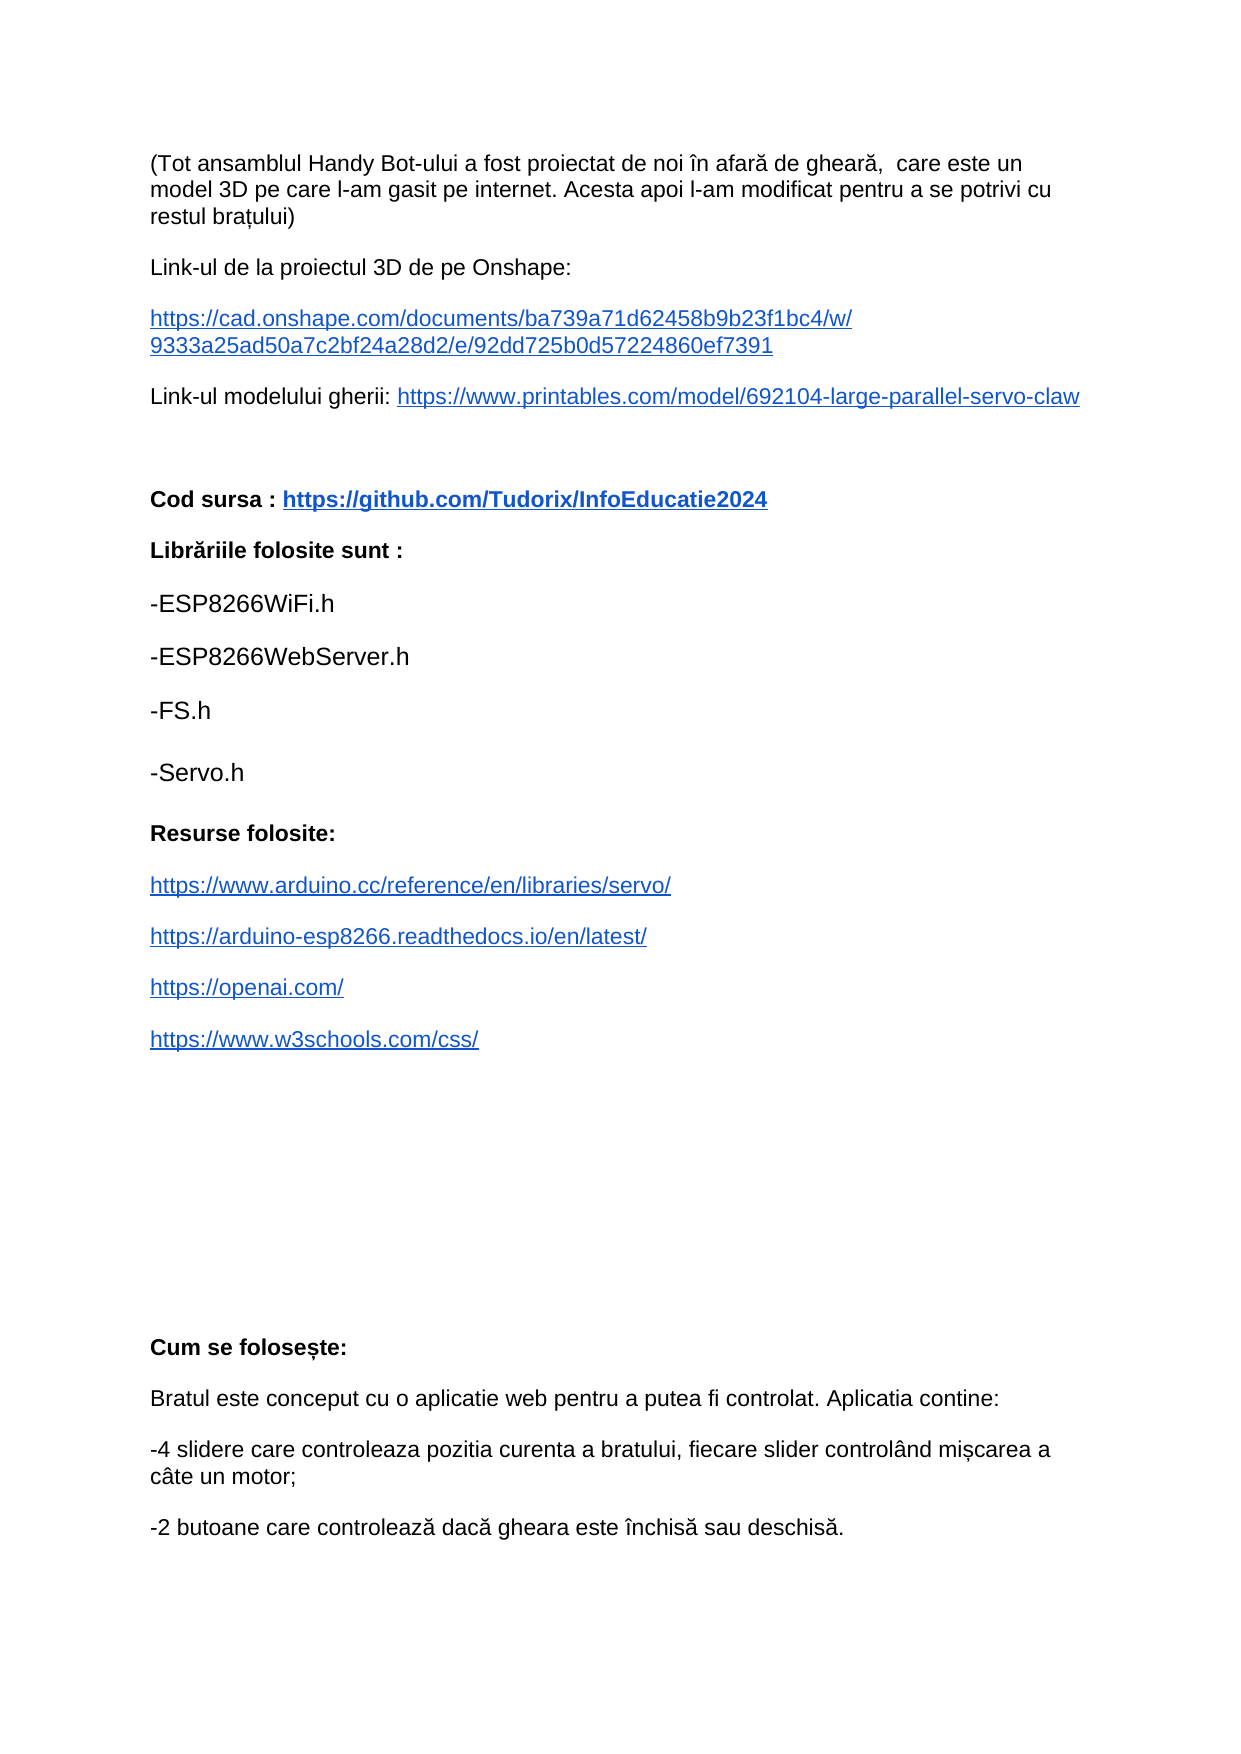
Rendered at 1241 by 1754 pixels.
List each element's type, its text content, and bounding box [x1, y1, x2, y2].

text https://arduino-esp8266.readthedocs.io/en/latest/ [150, 923, 1090, 949]
subtitle Cod sursa : https://github.com/Tudorix/InfoEducatie2024 [150, 486, 1090, 512]
text Link-ul de la proiectul 3D de pe Onshape: [150, 254, 1090, 280]
text Cum se folosește: [150, 1334, 1090, 1360]
text -2 butoane care controlează dacă gheara este închisă sau deschisă. [150, 1514, 1090, 1541]
text Resurse folosite: [150, 820, 1090, 847]
text https://www.w3schools.com/css/ [150, 1026, 1090, 1052]
text (Tot ansamblul Handy Bot-ului a fost proiectat de noi în afară de gheară, care este un model 3D pe care l-am gasit pe internet. Acesta apoi l-am modificat pentru a se potrivi cu restul brațului) [150, 150, 1090, 229]
text -4 slidere care controleaza pozitia curenta a bratului, fiecare slider controlând mișcarea a câte un motor; [150, 1436, 1090, 1489]
subtitle Librăriile folosite sunt : [150, 537, 1090, 563]
text https://www.arduino.cc/reference/en/libraries/servo/ [150, 872, 1090, 898]
subtitle -FS.h [150, 696, 1090, 725]
text https://cad.onshape.com/documents/ba739a71d62458b9b23f1bc4/w/9333a25ad50a7c2bf24a28d2/e/92dd725b0d57224860ef7391 [150, 305, 1090, 358]
text Bratul este conceput cu o aplicatie web pentru a putea fi controlat. Aplicatia contine: [150, 1385, 1090, 1411]
text https://openai.com/ [150, 974, 1090, 1001]
subtitle -ESP8266WebServer.h [150, 642, 1090, 671]
subtitle -Servo.h [150, 758, 1090, 787]
subtitle -ESP8266WiFi.h [150, 588, 1090, 617]
text Link-ul modelului gherii: https://www.printables.com/model/692104-large-parallel-servo-claw [150, 383, 1090, 409]
